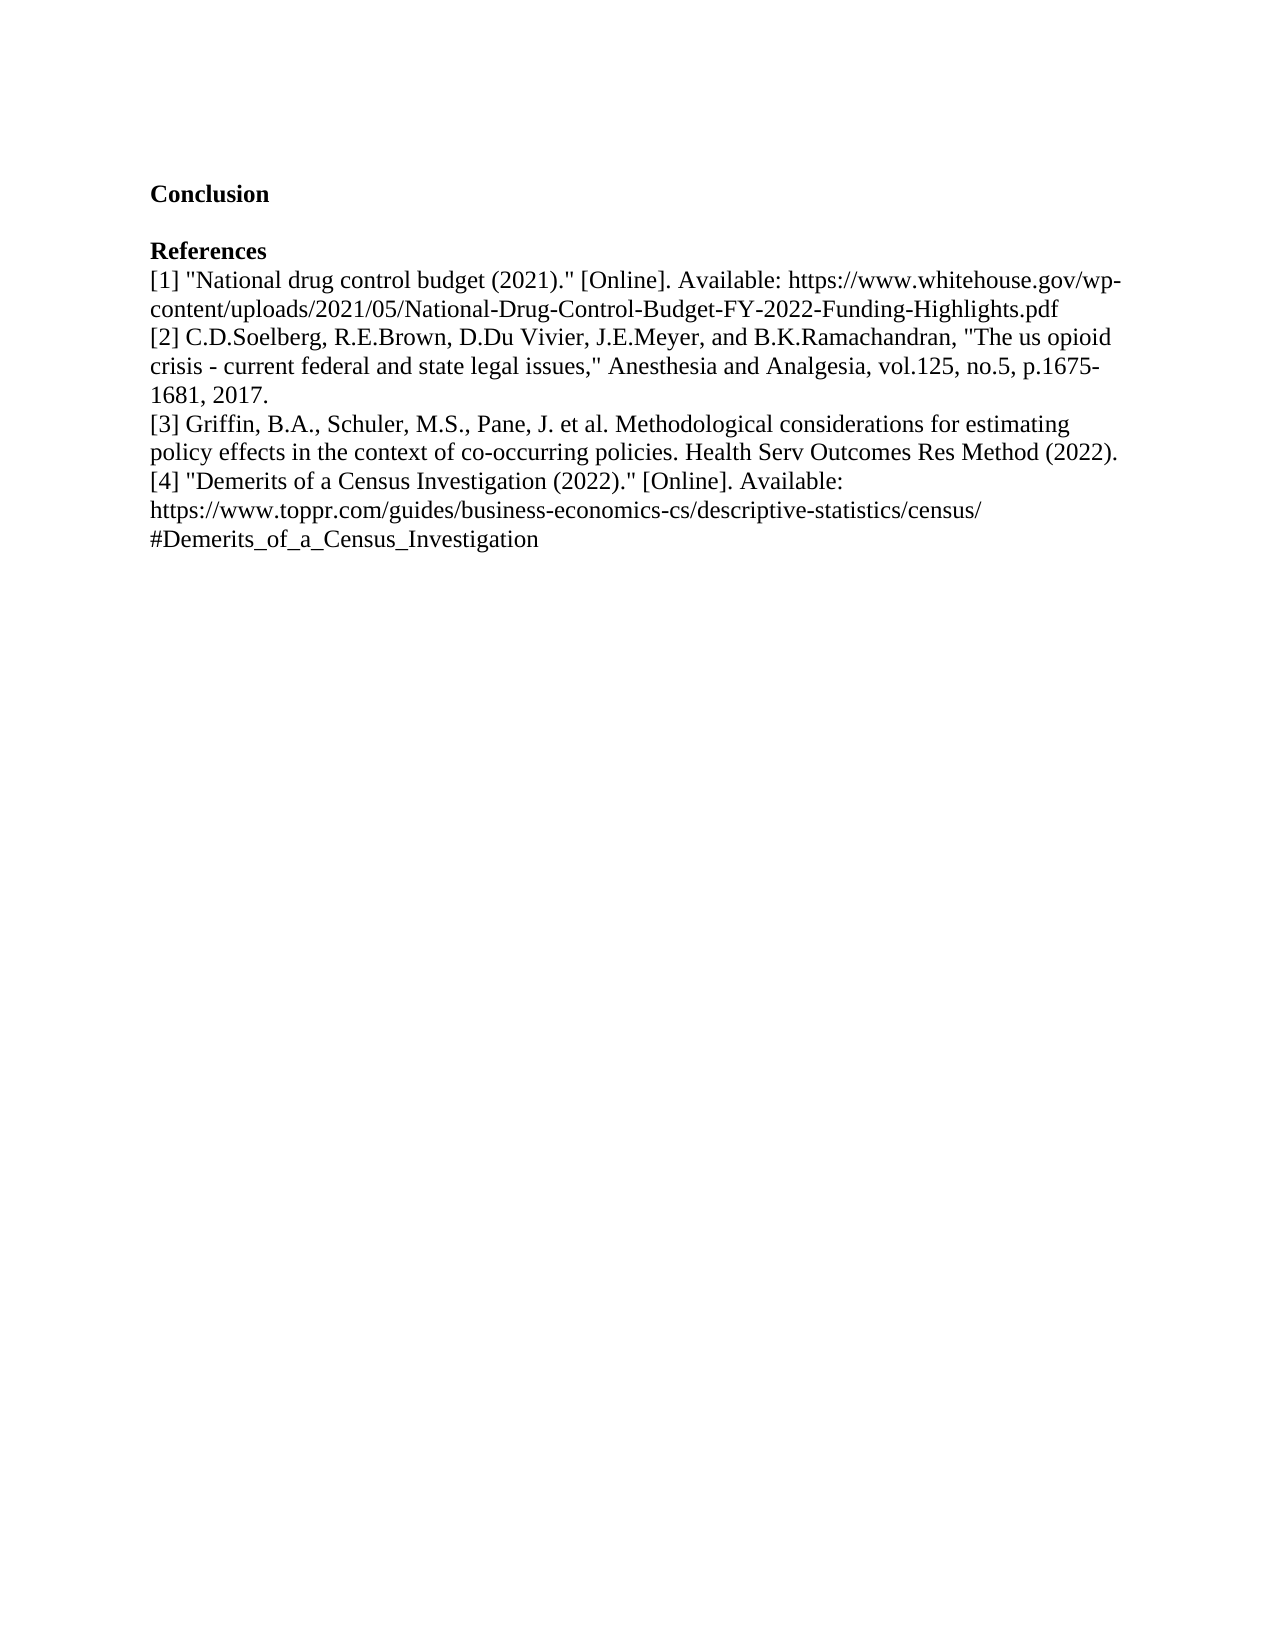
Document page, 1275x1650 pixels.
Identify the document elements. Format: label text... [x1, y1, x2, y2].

text [1] "National drug control budget (2021)." [Online]. Available: https://www.whitehouse.gov/wp-content/uploads/2021/05/National-Drug-Control-Budget-FY-2022-Funding-Highlights.pdf [150, 265, 1125, 322]
text [4] "Demerits of a Census Investigation (2022)." [Online]. Available: https://www.toppr.com/guides/business-economics-cs/descriptive-statistics/census/#Demerits_of_a_Census_Investigation [150, 466, 1125, 552]
text Conclusion [150, 179, 1125, 207]
text References [150, 236, 1125, 265]
text [2] C.D.Soelberg, R.E.Brown, D.Du Vivier, J.E.Meyer, and B.K.Ramachandran, "The us opioid crisis - current federal and state legal issues," Anesthesia and Analgesia, vol.125, no.5, p.1675-1681, 2017. [150, 322, 1125, 409]
text [3] Griffin, B.A., Schuler, M.S., Pane, J. et al. Methodological considerations for estimating policy effects in the context of co-occurring policies. Health Serv Outcomes Res Method (2022). [150, 409, 1125, 466]
